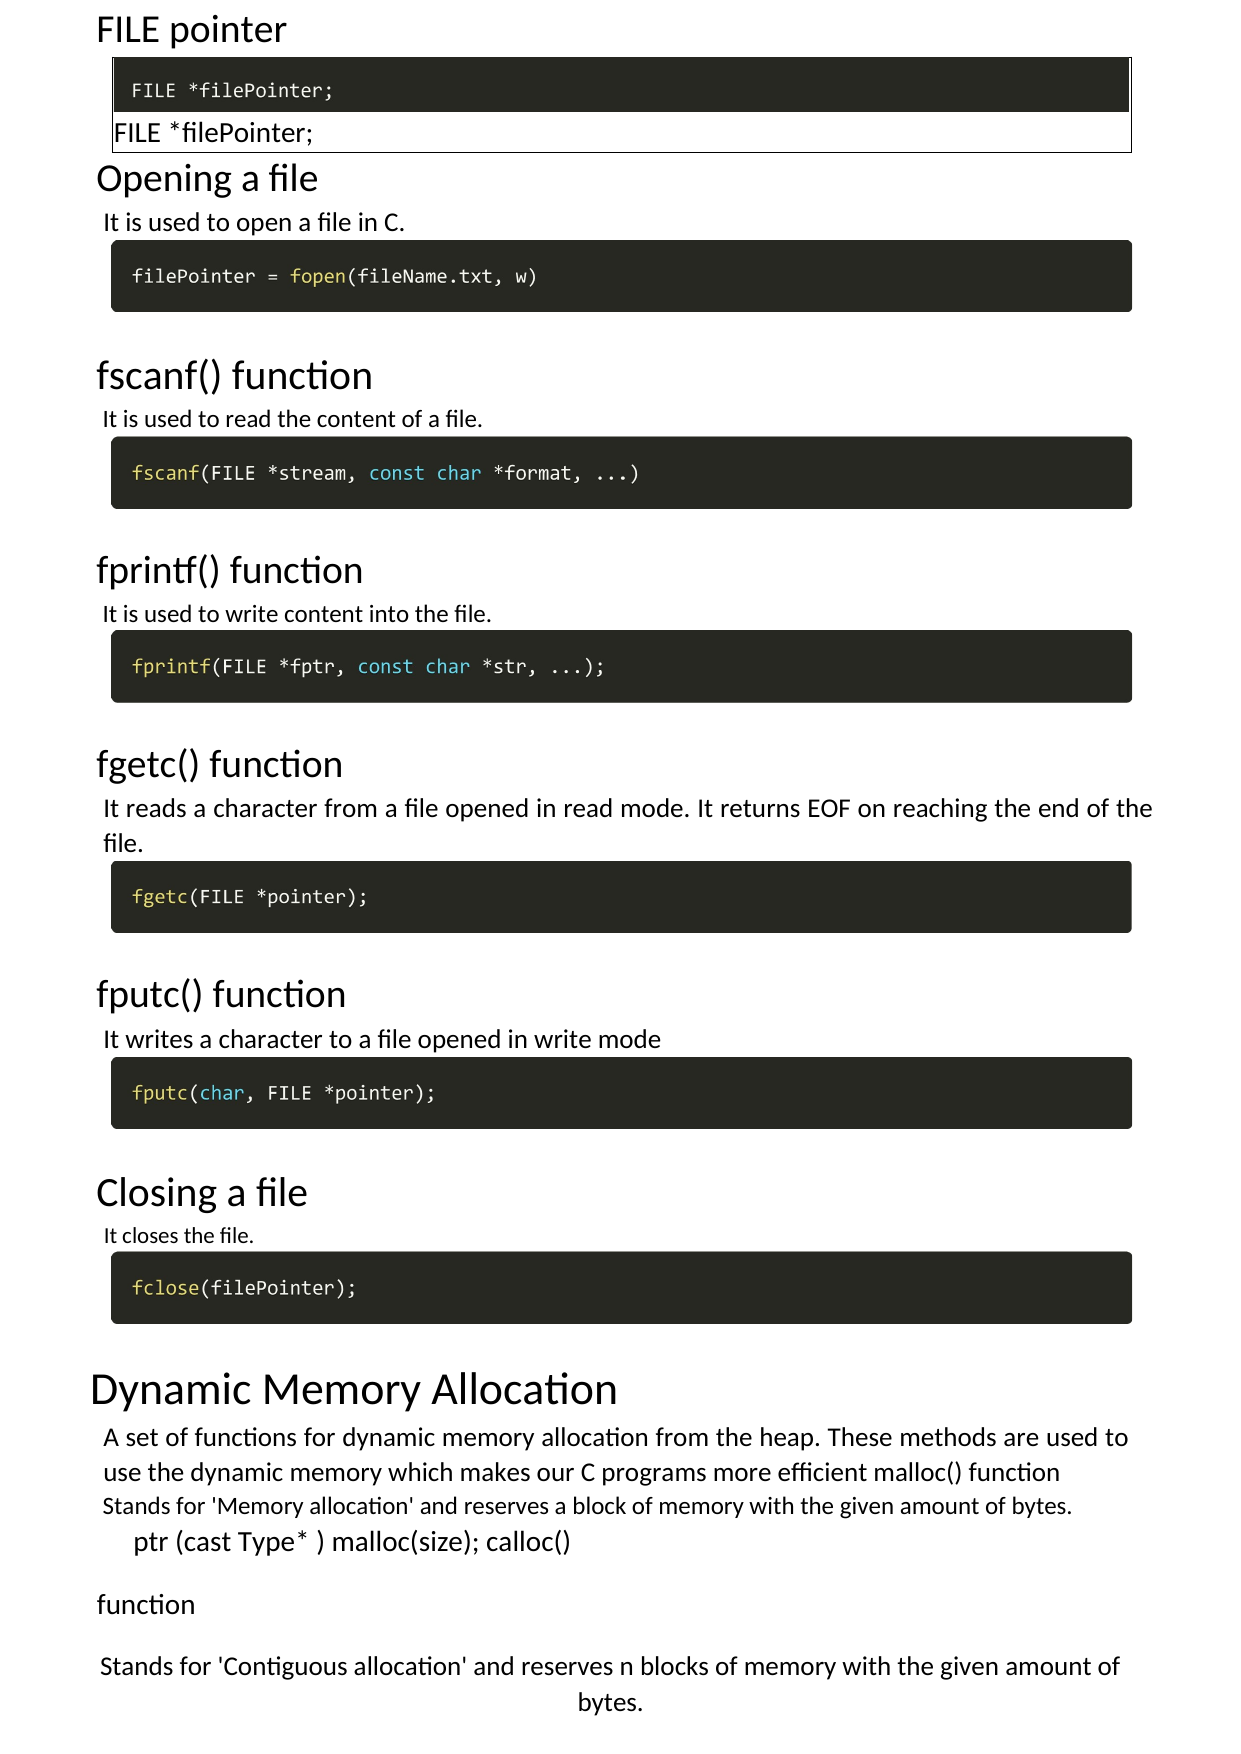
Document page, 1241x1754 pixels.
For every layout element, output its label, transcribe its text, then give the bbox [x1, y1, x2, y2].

subtitle fputc() function [96, 969, 1127, 1018]
text ptr (cast Type* ) malloc(size); calloc() function [97, 1523, 598, 1622]
subtitle Dynamic Memory Allocation [90, 1360, 1127, 1416]
picture [111, 1057, 1133, 1129]
table_header FILE *filePointer; [113, 58, 1131, 152]
picture [111, 861, 1132, 933]
picture [113, 57, 1129, 112]
text A set of functions for dynamic memory allocation from the heap. These methods are used to use the dynamic memory which makes our C programs more efficient malloc() function [103, 1420, 1130, 1488]
text It is used to write content into the file. [102, 598, 1155, 628]
picture [111, 1251, 1133, 1324]
subtitle fprintf() function [96, 545, 1127, 594]
picture [111, 240, 1133, 312]
subtitle fscanf() function [96, 349, 1127, 399]
text It closes the file. [103, 1221, 1156, 1249]
subtitle Opening a file [96, 153, 1127, 201]
text It writes a character to a file opened in write mode [103, 1022, 1156, 1055]
subtitle Closing a file [96, 1166, 1127, 1217]
text It is used to open a file in C. [103, 205, 1156, 238]
text Stands for 'Memory allocation' and reserves a block of memory with the given amount of bytes. [102, 1490, 1155, 1521]
subtitle FILE pointer [96, 4, 1127, 52]
text Stands for 'Contiguous allocation' and reserves n blocks of memory with the given amount of bytes. [84, 1649, 1137, 1718]
picture [111, 630, 1133, 703]
subtitle fgetc() function [96, 739, 1127, 787]
text It is used to read the content of a file. [102, 404, 1155, 434]
text It reads a character from a file opened in read mode. It returns EOF on reaching the end of the file. [103, 791, 1156, 859]
picture [111, 436, 1133, 509]
